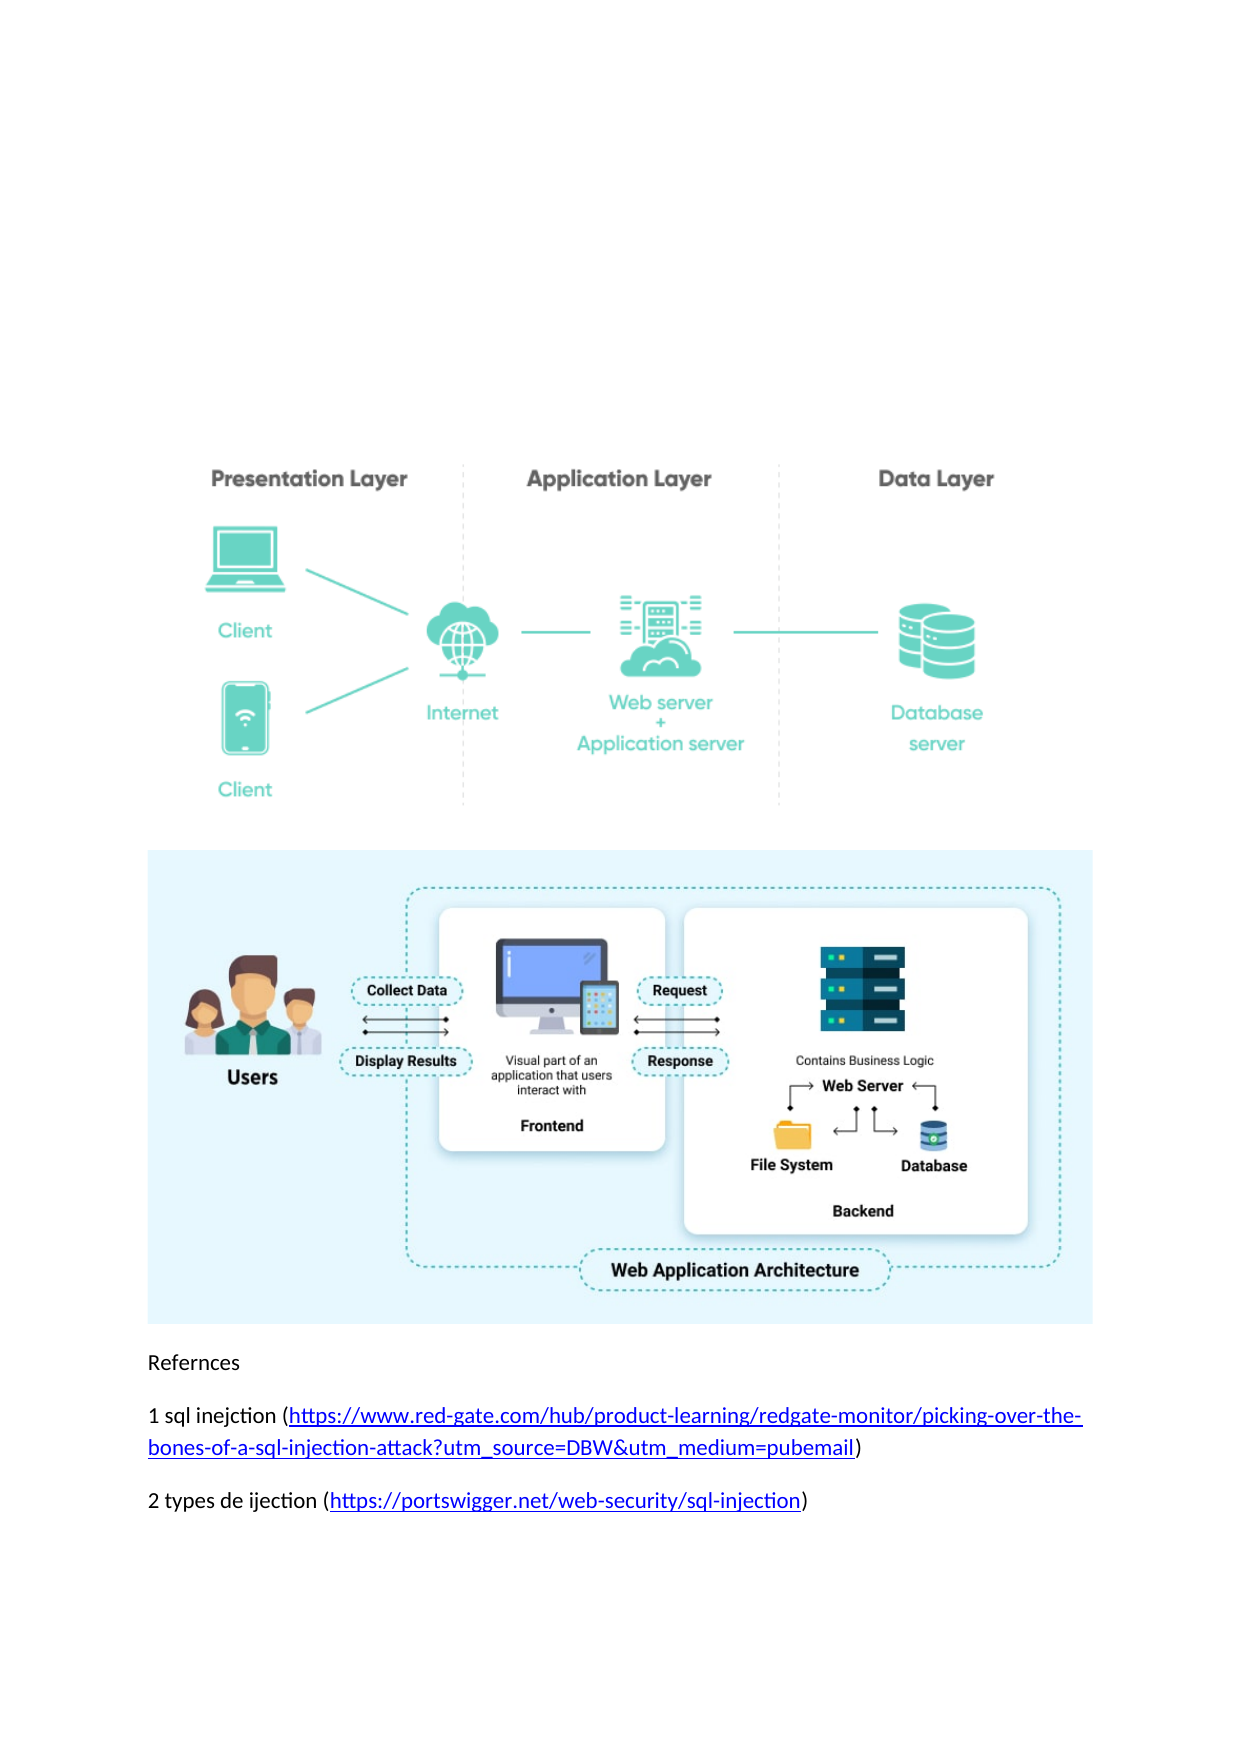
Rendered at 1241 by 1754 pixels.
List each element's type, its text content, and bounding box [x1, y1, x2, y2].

picture [147, 850, 1093, 1324]
picture [147, 445, 1093, 826]
text 1 sql inejction (https://www.red-gate.com/hub/product-learning/redgate-monitor/picking-over-the-bones-of-a-sql-injection-attack?utm_source=DBW&utm_medium=pubemail) [148, 1401, 1093, 1461]
text Refernces [148, 1348, 1093, 1376]
text 2 types de ijection (https://portswigger.net/web-security/sql-injection) [148, 1486, 1093, 1514]
